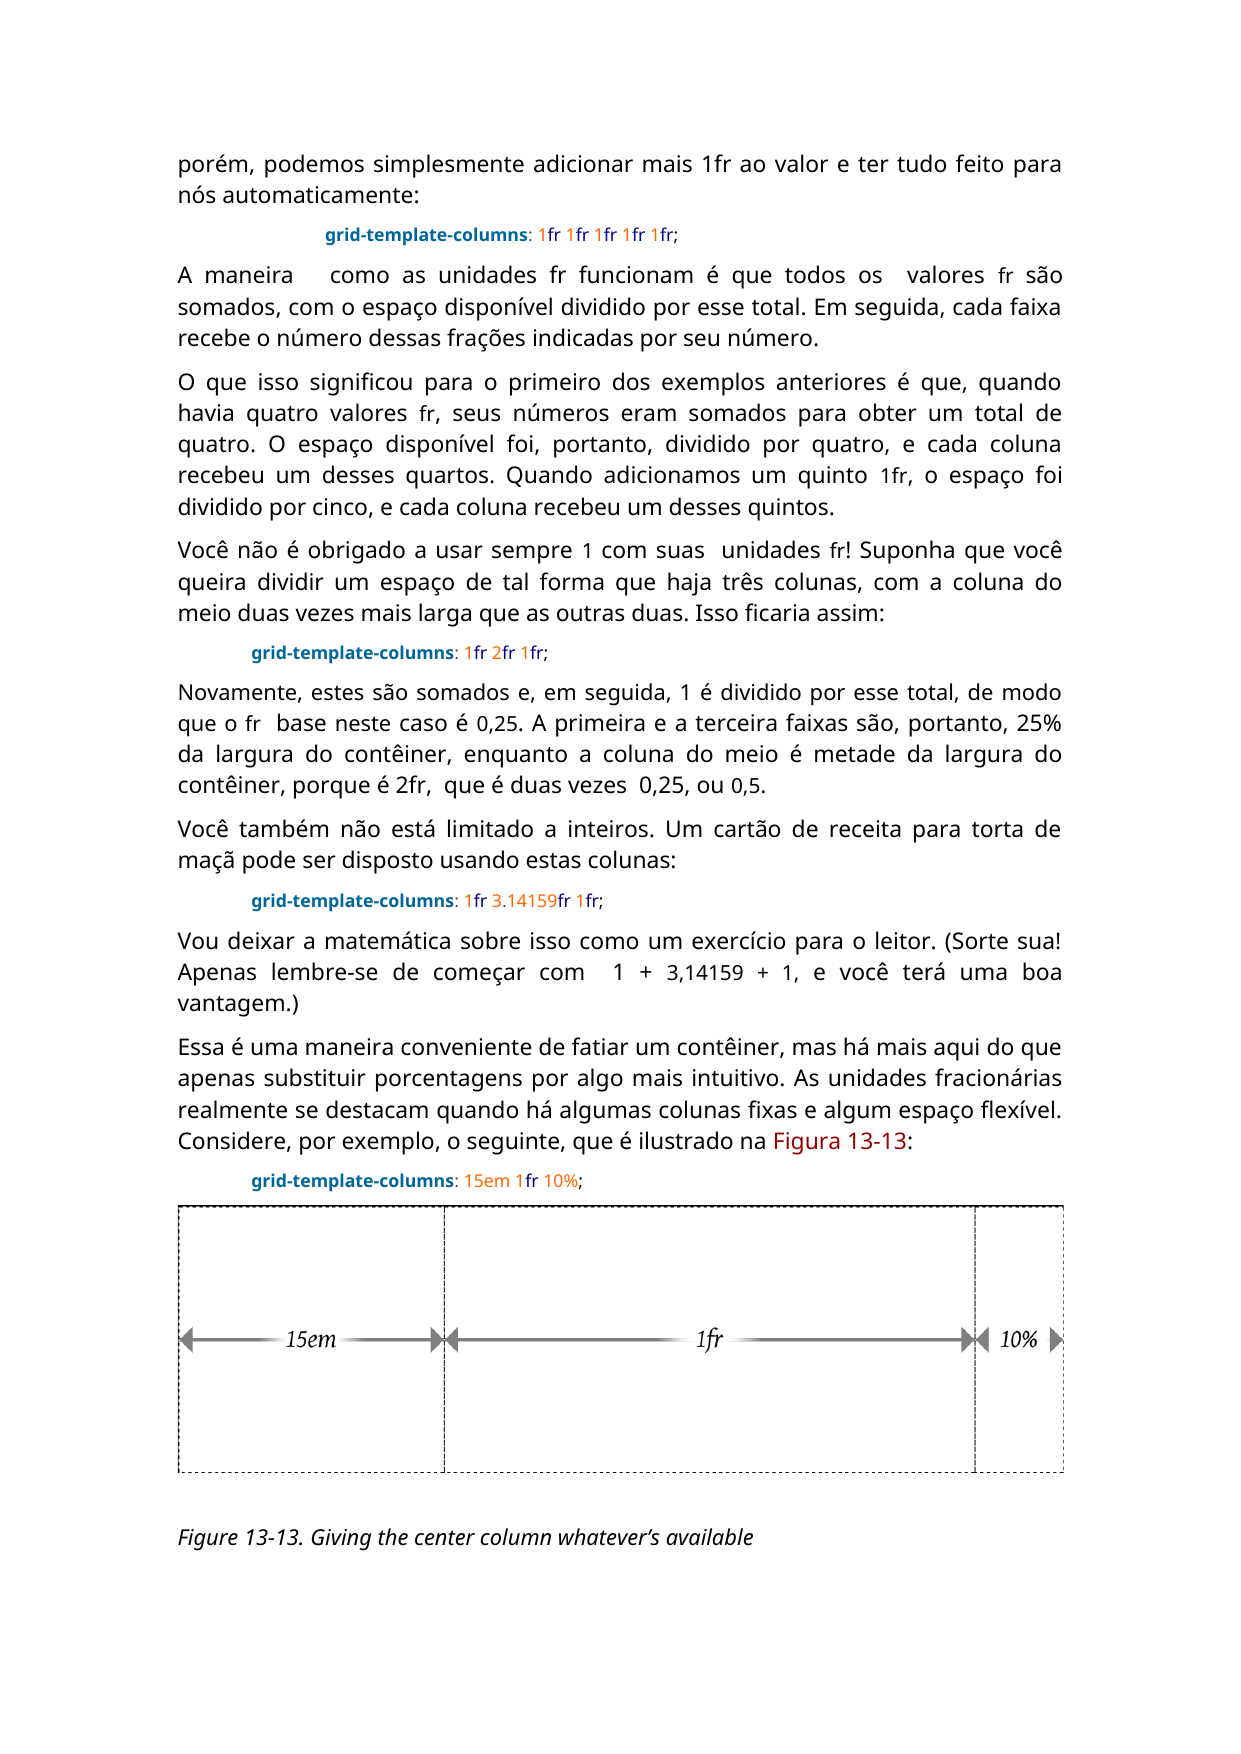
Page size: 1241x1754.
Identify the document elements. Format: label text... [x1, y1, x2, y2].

text Você não é obrigado a usar sempre 1 com suas unidades fr! Suponha que você queira dividir um espaço de tal forma que haja três colunas, com a coluna do meio duas vezes mais larga que as outras duas. Isso ficaria assim: [177, 534, 1063, 628]
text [177, 148, 1063, 210]
text grid-template-columns: 1fr 2fr 1fr; [177, 641, 1063, 665]
text O que isso significou para o primeiro dos exemplos anteriores é que, quando havia quatro valores fr, seus números eram somados para obter um total de quatro. O espaço disponível foi, portanto, dividido por quatro, e cada coluna recebeu um desses quartos. Quando adicionamos um quinto 1fr, o espaço foi dividido por cinco, e cada coluna recebeu um desses quintos. [177, 366, 1063, 522]
text Novamente, estes são somados e, em seguida, 1 é dividido por esse total, de modo que o fr base neste caso é 0,25. A primeira e a terceira faixas são, portanto, 25% da largura do contêiner, enquanto a coluna do meio é metade da largura do contêiner, porque é 2fr, que é duas vezes 0,25, ou 0,5. [177, 677, 1063, 801]
text Essa é uma maneira conveniente de fatiar um contêiner, mas há mais aqui do que apenas substituir porcentagens por algo mais intuitivo. As unidades fracionárias realmente se destacam quando há algumas colunas fixas e algum espaço flexível. Considere, por exemplo, o seguinte, que é ilustrado na Figura 13-13: [177, 1031, 1063, 1156]
text Você também não está limitado a inteiros. Um cartão de receita para torta de maçã pode ser disposto usando estas colunas: [177, 813, 1063, 876]
text grid-template-columns: 15em 1fr 10%; [177, 1169, 1063, 1193]
text Vou deixar a matemática sobre isso como um exercício para o leitor. (Sorte sua! Apenas lembre-se de começar com 1 + 3,14159 + 1, e você terá uma boa vantagem.) [177, 925, 1063, 1019]
text grid-template-columns: 1fr 1fr 1fr 1fr 1fr; [251, 223, 1063, 247]
text A maneira como as unidades fr funcionam é que todos os valores fr são somados, com o espaço disponível dividido por esse total. Em seguida, cada faixa recebe o número dessas frações indicadas por seu número. [177, 259, 1063, 353]
text grid-template-columns: 1fr 3.14159fr 1fr; [177, 888, 1063, 912]
text Figure 13-13. Giving the center column whatever’s available [177, 1522, 1063, 1552]
